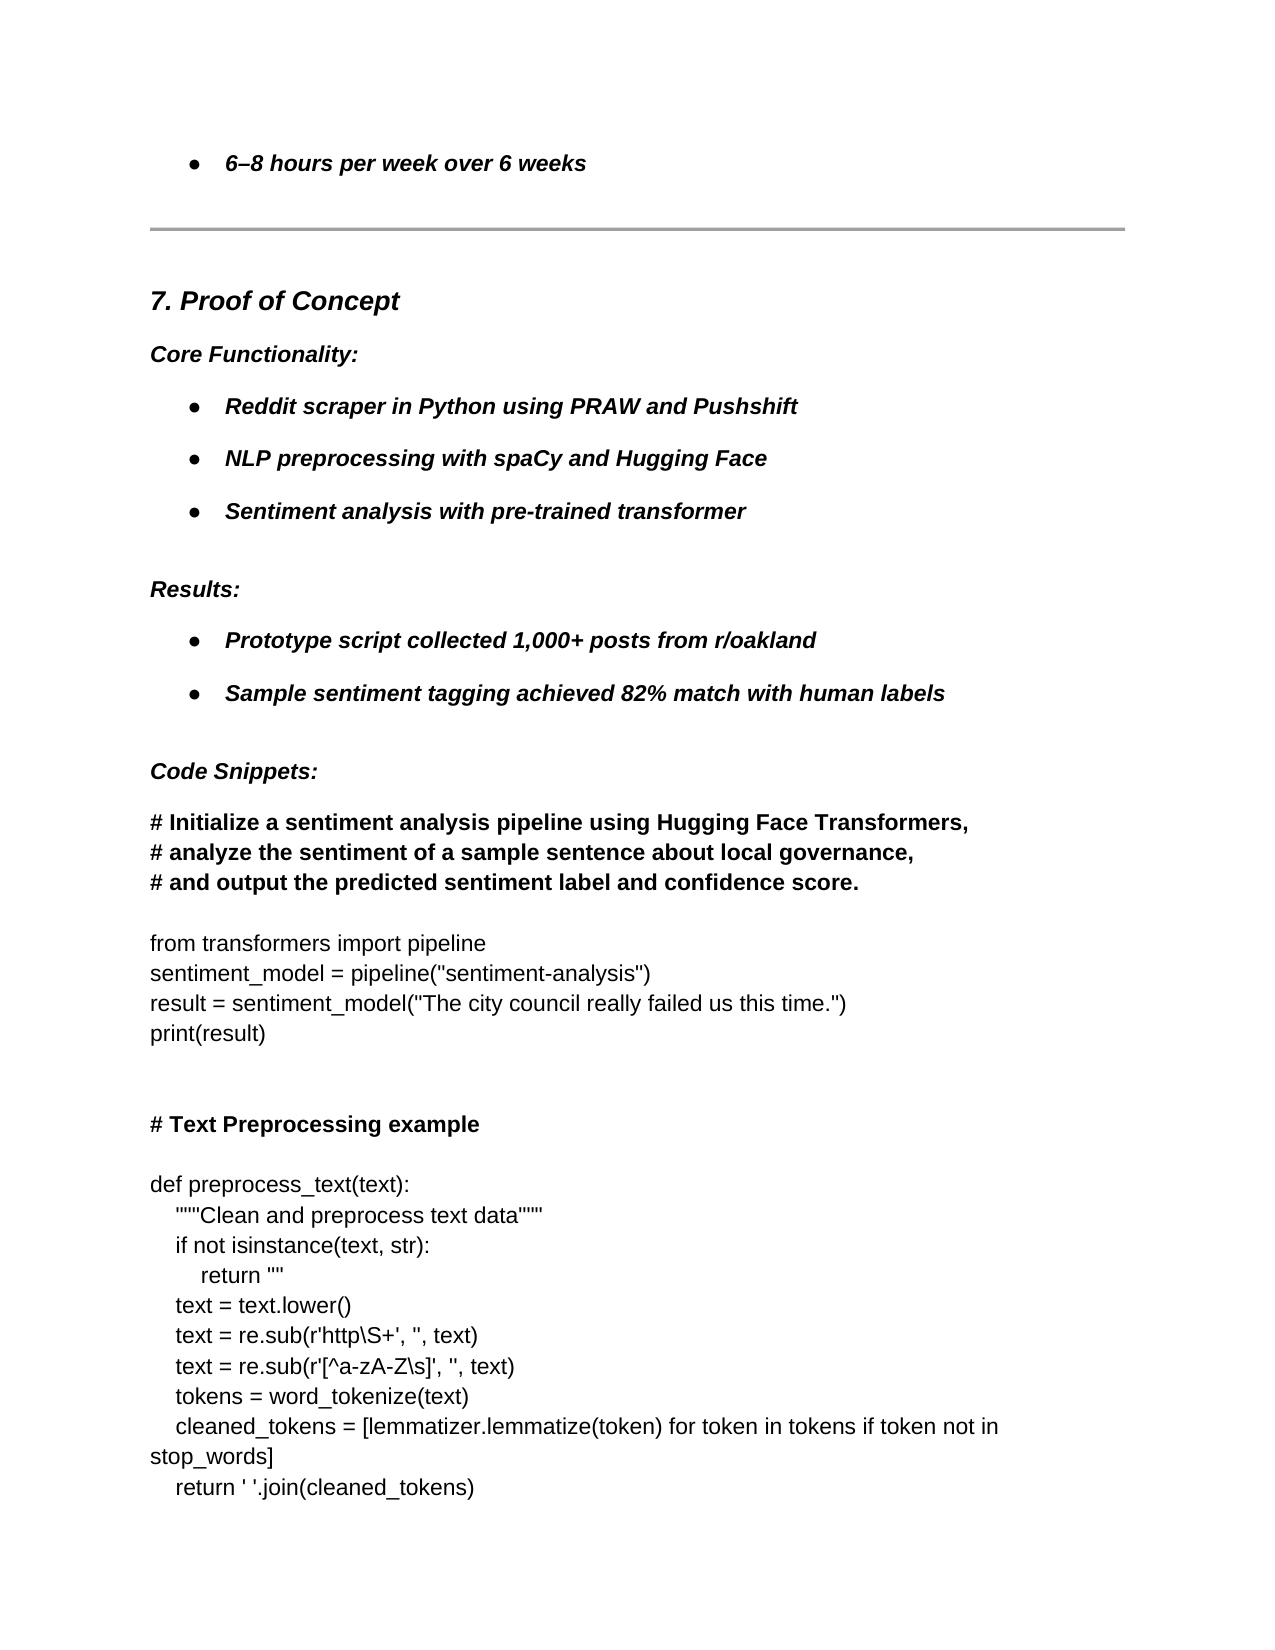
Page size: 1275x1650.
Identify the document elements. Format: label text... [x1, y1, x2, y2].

list NLP preprocessing with spaCy and Hugging Face [187, 445, 1125, 498]
text # and output the predicted sentiment label and confidence score. [150, 869, 1125, 896]
text return "" [150, 1262, 1125, 1288]
text cleaned_tokens = [lemmatizer.lemmatize(token) for token in tokens if token not in stop_words] [150, 1413, 1125, 1470]
list Reddit scraper in Python using PRAW and Pushshift [187, 393, 1125, 445]
text sentiment_model = pipeline("sentiment-analysis") [150, 960, 1125, 986]
text text = re.sub(r'http\S+', '', text) [150, 1322, 1125, 1349]
list 6–8 hours per week over 6 weeks [187, 150, 1125, 203]
text return ' '.join(cleaned_tokens) [150, 1473, 1125, 1500]
text from transformers import pipeline [150, 930, 1125, 956]
text text = re.sub(r'[^a-zA-Z\s]', '', text) [150, 1353, 1125, 1379]
text Results: [150, 576, 1125, 602]
text if not isinstance(text, str): [150, 1232, 1125, 1258]
text # Text Preprocessing example [150, 1111, 1125, 1137]
list Sample sentiment tagging achieved 82% match with human labels [187, 680, 1125, 733]
text # analyze the sentiment of a sample sentence about local governance, [150, 839, 1125, 866]
text Core Functionality: [150, 341, 1125, 368]
text print(result) [150, 1020, 1125, 1047]
text Code Snippets: [150, 758, 1125, 784]
text # Initialize a sentiment analysis pipeline using Hugging Face Transformers, [150, 809, 1125, 835]
list Prototype script collected 1,000+ posts from r/oakland [187, 627, 1125, 680]
text tokens = word_tokenize(text) [150, 1383, 1125, 1409]
text text = text.lower() [150, 1292, 1125, 1319]
text result = sentiment_model("The city council really failed us this time.") [150, 990, 1125, 1017]
list Sentiment analysis with pre-trained transformer [187, 498, 1125, 551]
text def preprocess_text(text): [150, 1171, 1125, 1198]
text """Clean and preprocess text data""" [150, 1202, 1125, 1228]
subtitle 7. Proof of Concept [150, 285, 1125, 316]
